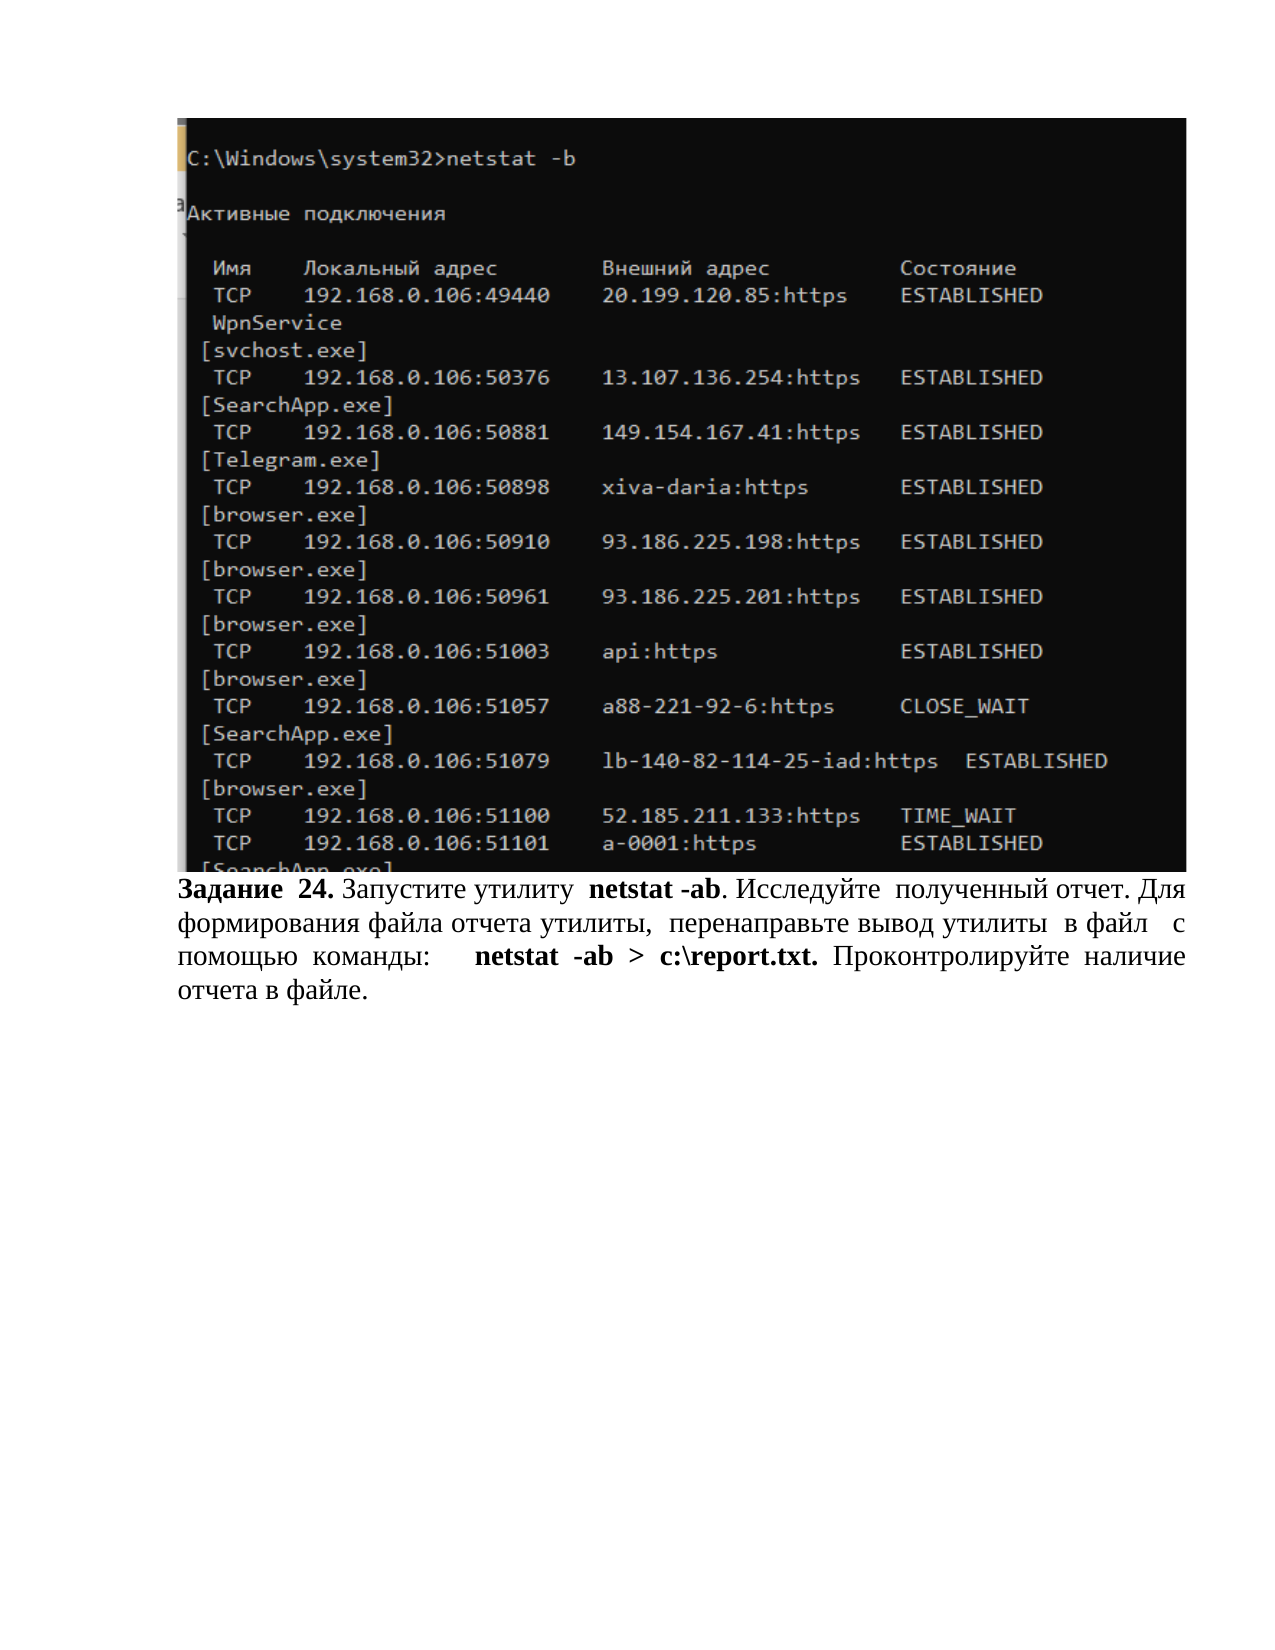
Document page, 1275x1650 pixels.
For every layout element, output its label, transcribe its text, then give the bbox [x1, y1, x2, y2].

text Задание 24. Запустите утилиту netstat -ab. Исследуйте полученный отчет. Для формирования файла отчета утилиты, перенаправьте вывод утилиты в файл с помощью команды: netstat -ab > c:\report.txt. Проконтролируйте наличие отчета в файле. [177, 872, 1186, 1005]
picture [177, 118, 1187, 872]
